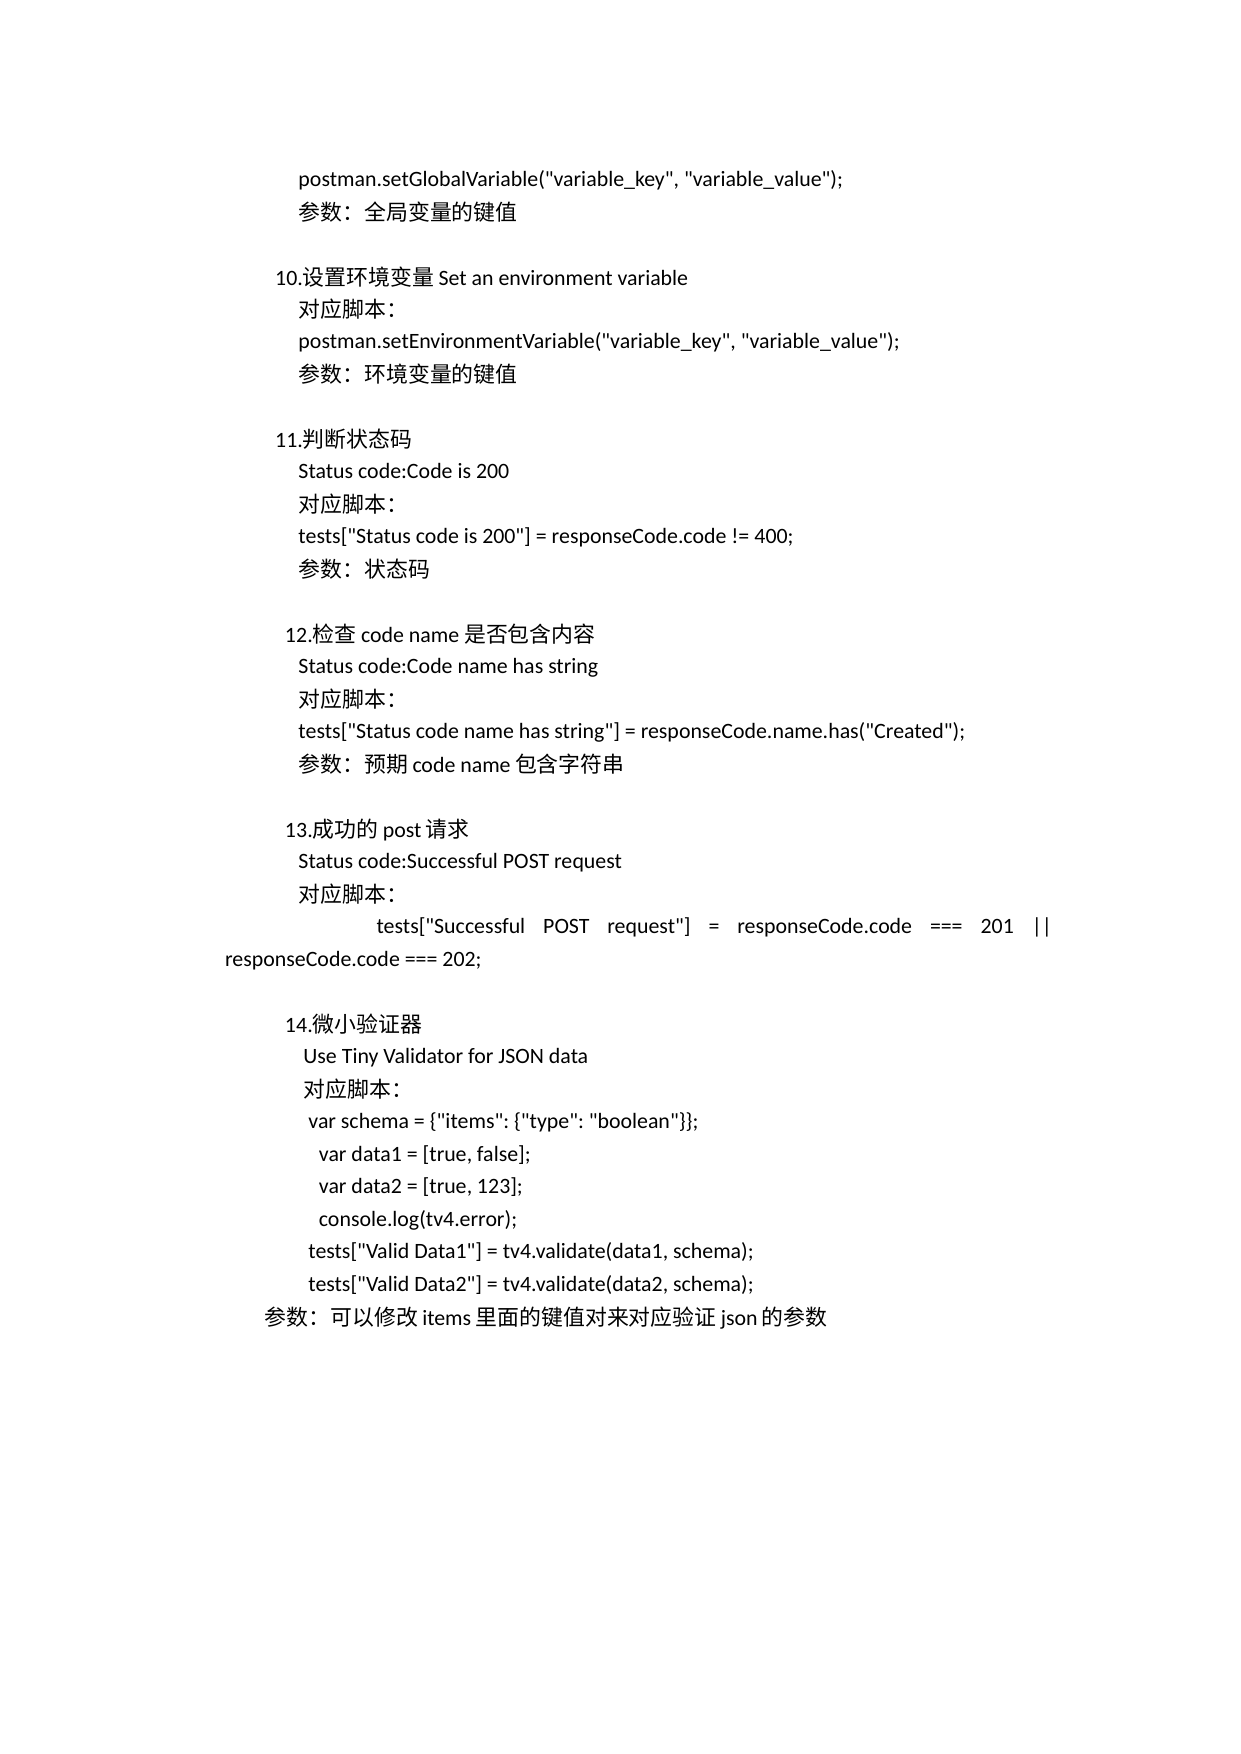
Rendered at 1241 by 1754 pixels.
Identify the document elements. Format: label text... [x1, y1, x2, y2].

list 参数：状态码 [225, 552, 1053, 584]
list tests["Status code is 200"] = responseCode.code != 400; [225, 519, 1053, 552]
list var schema = {"items": {"type": "boolean"}}; [225, 1104, 1053, 1137]
list 参数：预期code name包含字符串 [225, 747, 1053, 779]
list Status code:Successful POST request [225, 844, 1053, 877]
list Use Tiny Validator for JSON data [225, 1039, 1053, 1072]
list var data2 = [true, 123]; [225, 1169, 1053, 1202]
list 参数：可以修改items里面的键值对来对应验证json的参数 [225, 1299, 1053, 1332]
list 对应脚本： [225, 682, 1053, 714]
list 12.检查code name 是否包含内容 [225, 617, 1053, 649]
list 参数：全局变量的键值 [225, 194, 1053, 227]
list postman.setEnvironmentVariable("variable_key", "variable_value"); [225, 324, 1053, 357]
list 11.判断状态码 [225, 422, 1053, 454]
list Status code:Code is 200 [225, 454, 1053, 487]
list postman.setGlobalVariable("variable_key", "variable_value"); [225, 162, 1053, 194]
list 参数：环境变量的键值 [225, 357, 1053, 389]
list 对应脚本： [225, 877, 1053, 909]
list 对应脚本： [225, 1072, 1053, 1104]
list var data1 = [true, false]; [225, 1137, 1053, 1169]
list 13.成功的post请求 [225, 812, 1053, 844]
list Status code:Code name has string [225, 649, 1053, 682]
list tests["Status code name has string"] = responseCode.name.has("Created"); [225, 714, 1053, 747]
list tests["Successful POST request"] = responseCode.code === 201 || responseCode.code === 202; [225, 909, 1053, 974]
list 10.设置环境变量Set an environment variable [225, 259, 1053, 292]
list console.log(tv4.error); [225, 1202, 1053, 1234]
list tests["Valid Data1"] = tv4.validate(data1, schema); [225, 1234, 1053, 1267]
list 14.微小验证器 [225, 1007, 1053, 1039]
list 对应脚本： [225, 487, 1053, 519]
list 对应脚本： [225, 292, 1053, 324]
list tests["Valid Data2"] = tv4.validate(data2, schema); [225, 1267, 1053, 1299]
